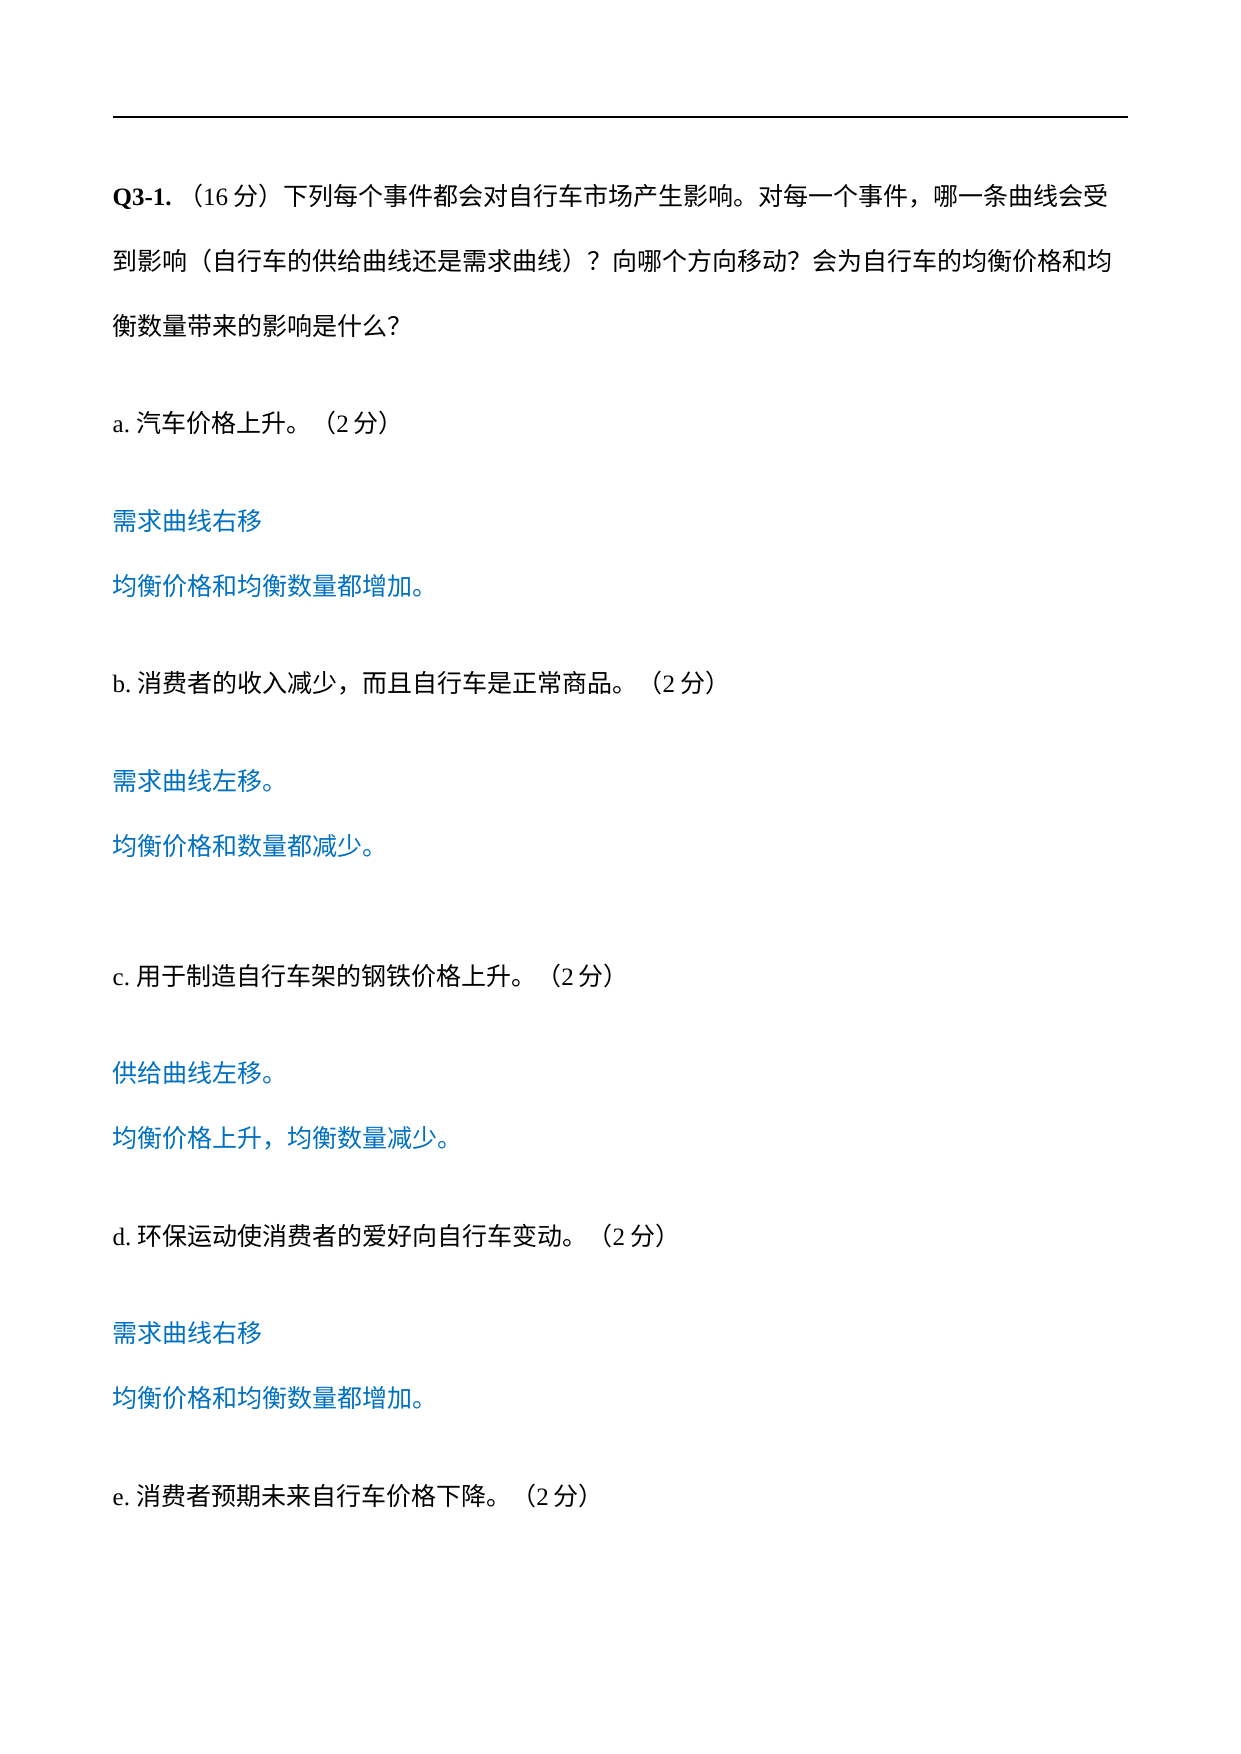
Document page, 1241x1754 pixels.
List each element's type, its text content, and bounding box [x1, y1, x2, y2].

text Q3-1. （16分）下列每个事件都会对自行车市场产生影响。对每一个事件，哪一条曲线会受到影响（自行车的供给曲线还是需求曲线）？向哪个方向移动？会为自行车的均衡价格和均衡数量带来的影响是什么？ [112, 162, 1128, 357]
text 均衡价格和均衡数量都增加。 [112, 552, 1128, 617]
text 需求曲线右移 [112, 487, 1128, 552]
text 均衡价格上升，均衡数量减少。 [112, 1104, 1128, 1169]
text 均衡价格和数量都减少。 [112, 812, 1128, 877]
text d. 环保运动使消费者的爱好向自行车变动。（2分） [112, 1202, 1128, 1267]
text c. 用于制造自行车架的钢铁价格上升。（2分） [112, 942, 1128, 1007]
text b. 消费者的收入减少，而且自行车是正常商品。（2分） [112, 649, 1128, 714]
text 需求曲线右移 [112, 1299, 1128, 1364]
text a. 汽车价格上升。（2分） [112, 389, 1128, 454]
text 需求曲线左移。 [112, 747, 1128, 812]
text 均衡价格和均衡数量都增加。 [112, 1364, 1128, 1429]
text e. 消费者预期未来自行车价格下降。（2分） [112, 1462, 1128, 1527]
text 供给曲线左移。 [112, 1039, 1128, 1104]
